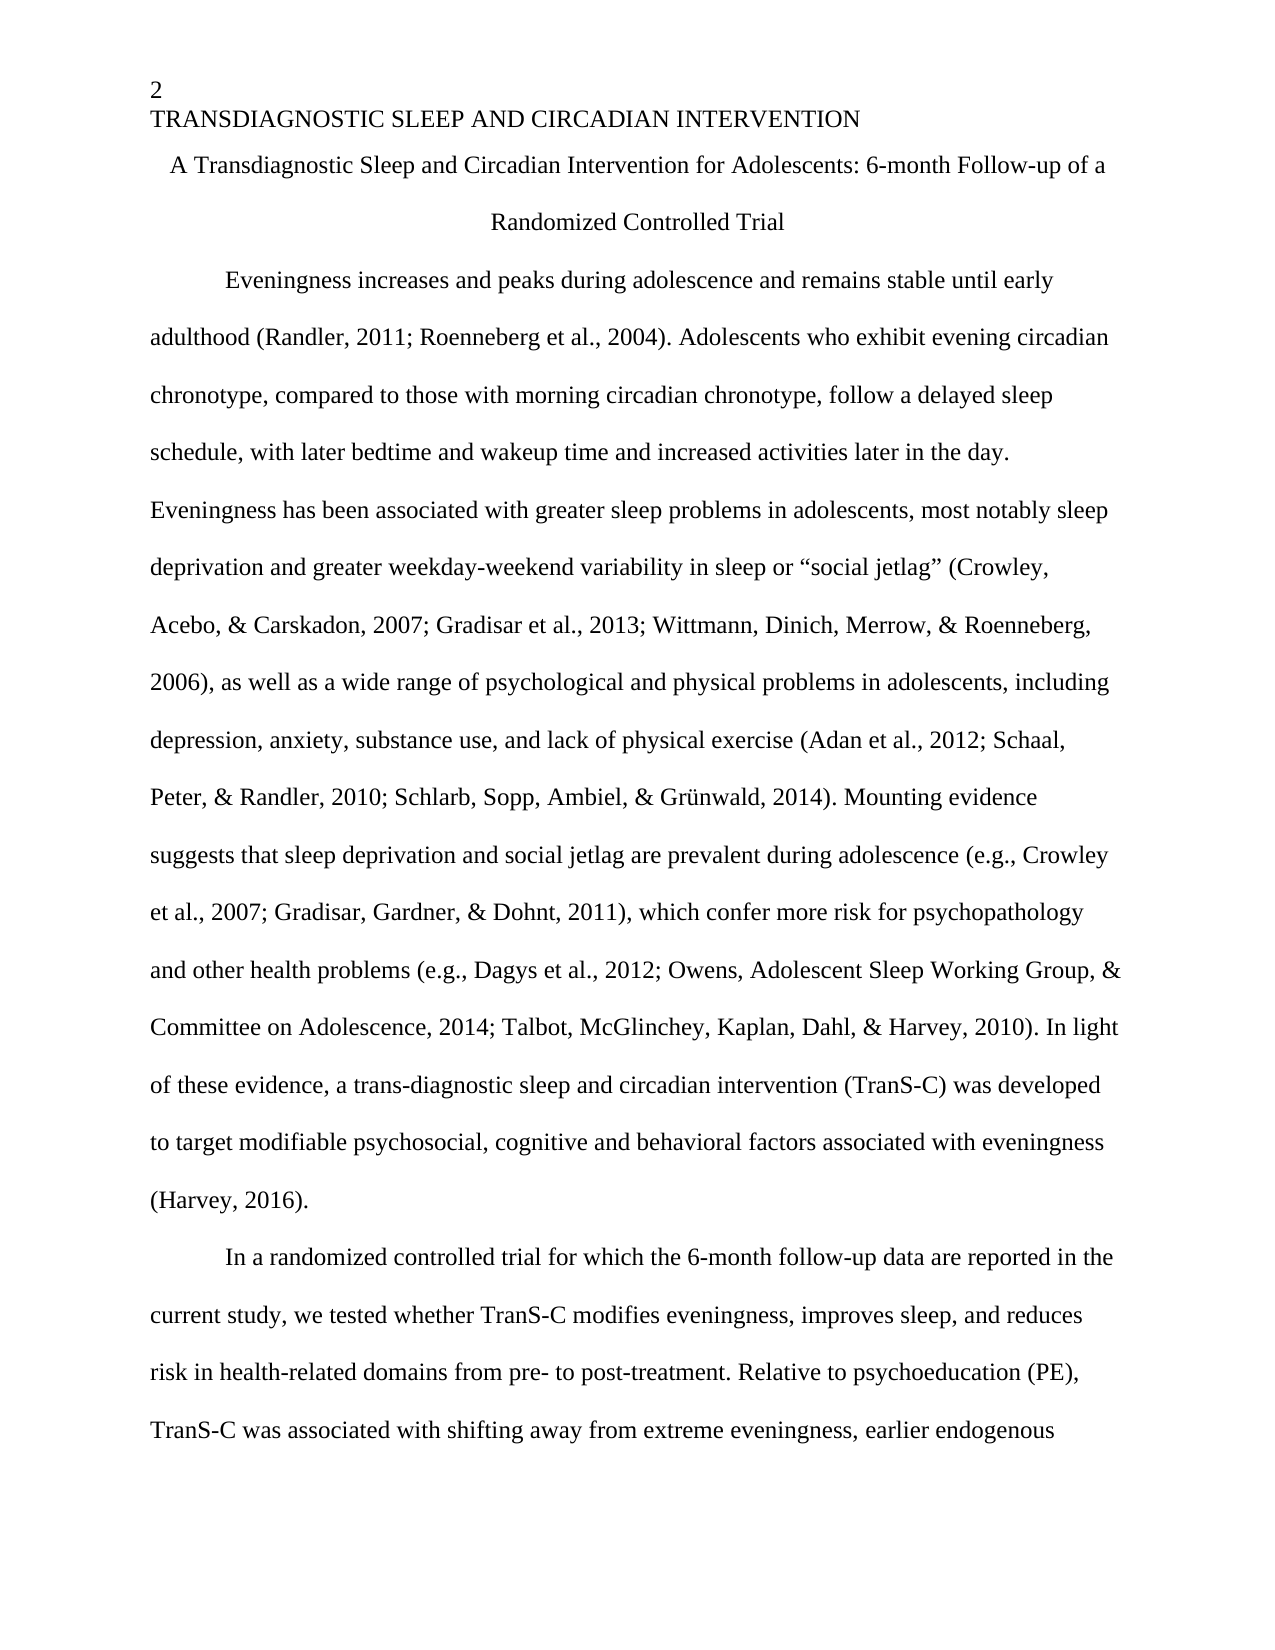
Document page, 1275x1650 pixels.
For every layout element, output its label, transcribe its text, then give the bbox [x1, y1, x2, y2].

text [150, 1242, 1125, 1444]
text A Transdiagnostic Sleep and Circadian Intervention for Adolescents: 6-month Follow-up of a Randomized Controlled Trial [150, 150, 1125, 236]
text Eveningness increases and peaks during adolescence and remains stable until early adulthood (Randler, 2011; Roenneberg et al., 2004). Adolescents who exhibit evening circadian chronotype, compared to those with morning circadian chronotype, follow a delayed sleep schedule, with later bedtime and wakeup time and increased activities later in the day. Eveningness has been associated with greater sleep problems in adolescents, most notably sleep deprivation and greater weekday-weekend variability in sleep or “social jetlag” (Crowley, Acebo, & Carskadon, 2007; Gradisar et al., 2013; Wittmann, Dinich, Merrow, & Roenneberg, 2006), as well as a wide range of psychological and physical problems in adolescents, including depression, anxiety, substance use, and lack of physical exercise (Adan et al., 2012; Schaal, Peter, & Randler, 2010; Schlarb, Sopp, Ambiel, & Grünwald, 2014). Mounting evidence suggests that sleep deprivation and social jetlag are prevalent during adolescence (e.g., Crowley et al., 2007; Gradisar, Gardner, & Dohnt, 2011), which confer more risk for psychopathology and other health problems (e.g., Dagys et al., 2012; Owens, Adolescent Sleep Working Group, & Committee on Adolescence, 2014; Talbot, McGlinchey, Kaplan, Dahl, & Harvey, 2010). In light of these evidence, a trans-diagnostic sleep and circadian intervention (TranS-C) was developed to target modifiable psychosocial, cognitive and behavioral factors associated with eveningness (Harvey, 2016). [150, 265, 1125, 1214]
